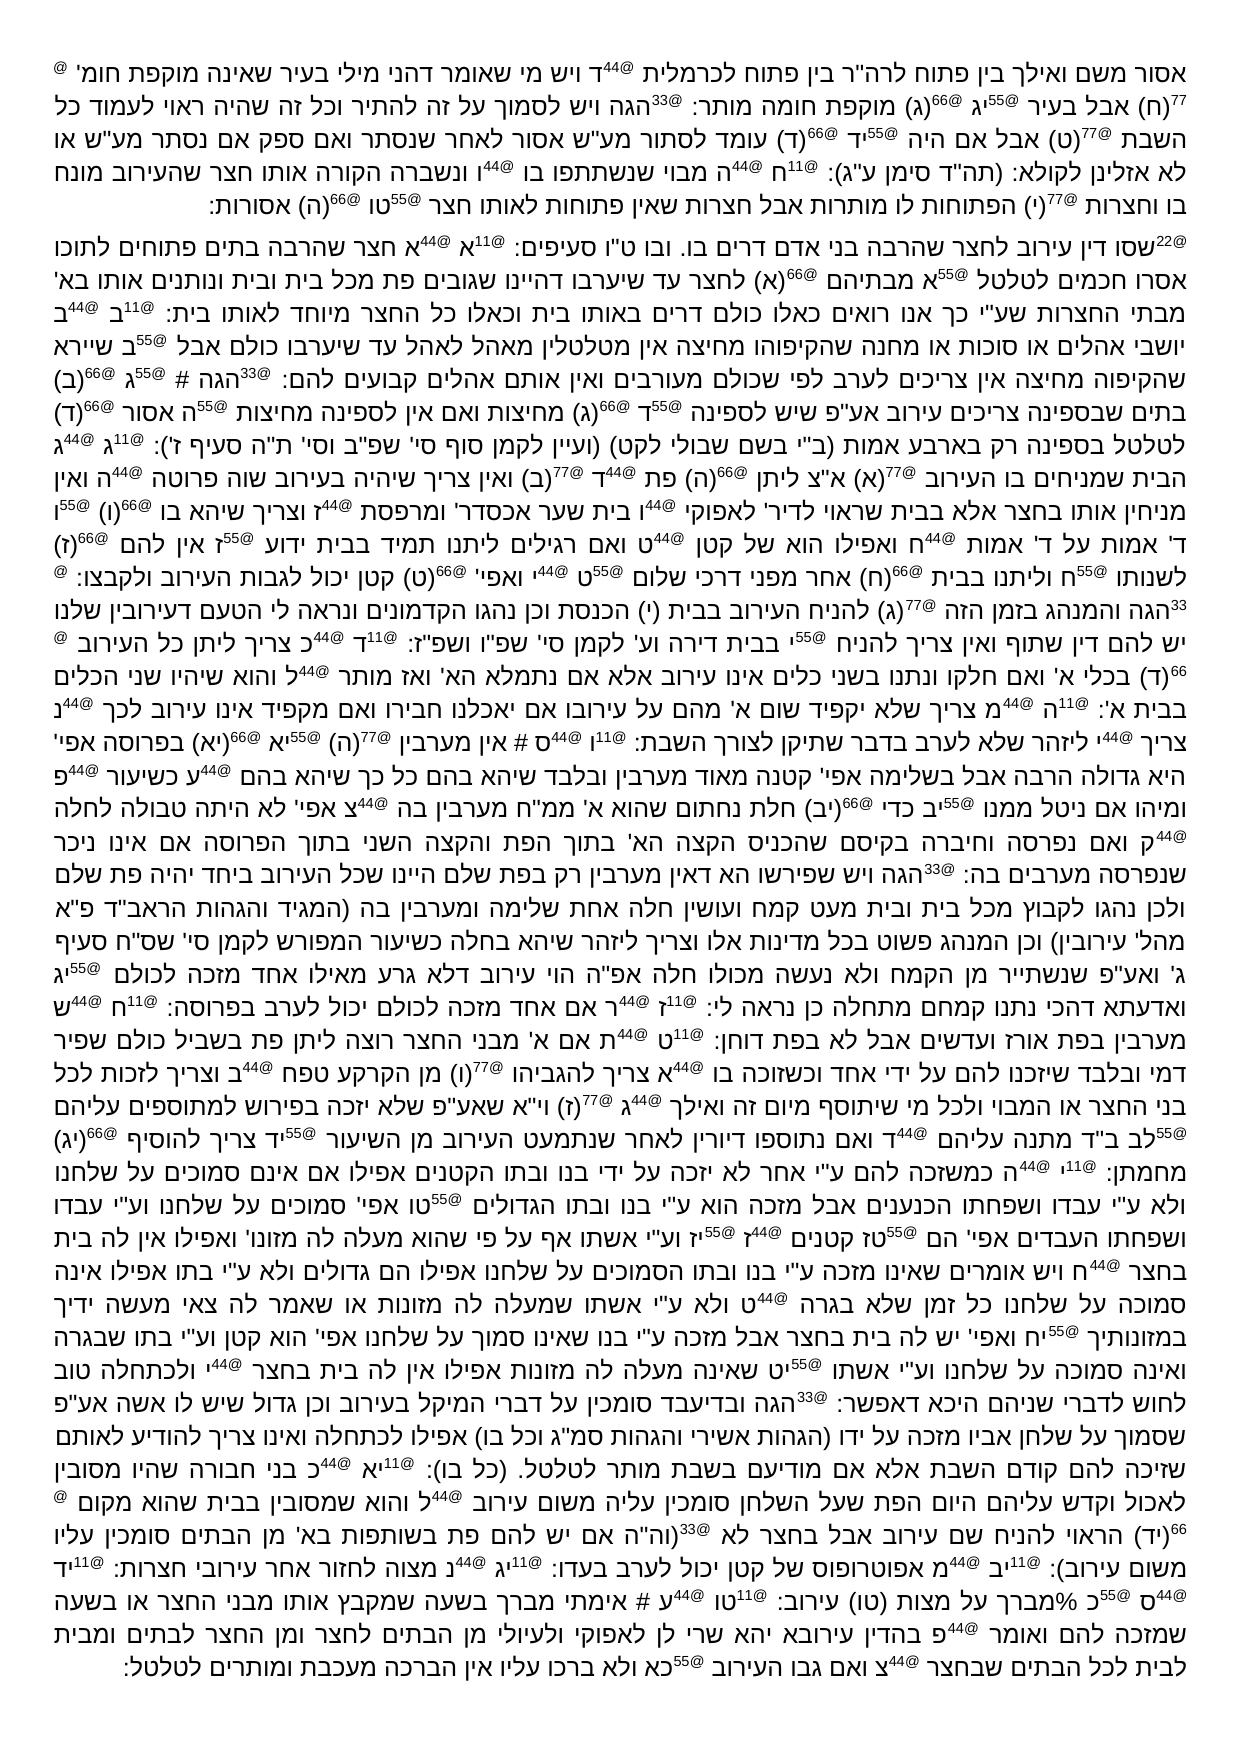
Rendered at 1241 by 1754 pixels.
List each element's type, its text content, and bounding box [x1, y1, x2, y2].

text @22שסו דין עירוב לחצר שהרבה בני אדם דרים בו. ובו ט"ו סעיפים: @11א @44א חצר שהרבה בתים פתוחים לתוכו אסרו חכמים לטלטל @55א מבתיהם @66(א) לחצר עד שיערבו דהיינו שגובים פת מכל בית ובית ונותנים אותו בא' מבתי החצרות שע"י כך אנו רואים כאלו כולם דרים באותו בית וכאלו כל החצר מיוחד לאותו בית: @11ב @44ב יושבי אהלים או סוכות או מחנה שהקיפוהו מחיצה אין מטלטלין מאהל לאהל עד שיערבו כולם אבל @55ב שיירא שהקיפוה מחיצה אין צריכים לערב לפי שכולם מעורבים ואין אותם אהלים קבועים להם: @33הגה # @55ג @66(ב) בתים שבספינה צריכים עירוב אע"פ שיש לספינה @55ד @66(ג) מחיצות ואם אין לספינה מחיצות @55ה אסור @66(ד) לטלטל בספינה רק בארבע אמות (ב"י בשם שבולי לקט) (ועיין לקמן סוף סי' שפ"ב וסי' ת"ה סעיף ז'): @11ג @44ג הבית שמניחים בו העירוב @77(א) א"צ ליתן @66(ה) פת @44ד @77(ב) ואין צריך שיהיה בעירוב שוה פרוטה @44ה ואין מניחין אותו בחצר אלא בבית שראוי לדיר' לאפוקי @44ו בית שער אכסדר' ומרפסת @44ז וצריך שיהא בו @66(ו) @55ו ד' אמות על ד' אמות @44ח ואפילו הוא של קטן @44ט ואם רגילים ליתנו תמיד בבית ידוע @55ז אין להם @66(ז) לשנותו @55ח וליתנו בבית @66(ח) אחר מפני דרכי שלום @55ט @44י ואפי' @66(ט) קטן יכול לגבות העירוב ולקבצו: @33הגה והמנהג בזמן הזה @77(ג) להניח העירוב בבית (י) הכנסת וכן נהגו הקדמונים ונראה לי הטעם דעירובין שלנו יש להם דין שתוף ואין צריך להניח @55י בבית דירה וע' לקמן סי' שפ"ו ושפ"ז: @11ד @44כ צריך ליתן כל העירוב @66(ד) בכלי א' ואם חלקו ונתנו בשני כלים אינו עירוב אלא אם נתמלא הא' ואז מותר @44ל והוא שיהיו שני הכלים בבית א': @11ה @44מ צריך שלא יקפיד שום א' מהם על עירובו אם יאכלנו חבירו ואם מקפיד אינו עירוב לכך @44נ צריך @44י ליזהר שלא לערב בדבר שתיקן לצורך השבת: @11ו @44ס # אין מערבין @77(ה) @55יא @66(יא) בפרוסה אפי' היא גדולה הרבה אבל בשלימה אפי' קטנה מאוד מערבין ובלבד שיהא בהם כל כך שיהא בהם @44ע כשיעור @44פ ומיהו אם ניטל ממנו @55יב כדי @66(יב) חלת נחתום שהוא א' ממ"ח מערבין בה @44צ אפי' לא היתה טבולה לחלה @44ק ואם נפרסה וחיברה בקיסם שהכניס הקצה הא' בתוך הפת והקצה השני בתוך הפרוסה אם אינו ניכר שנפרסה מערבים בה: @33הגה ויש שפירשו הא דאין מערבין רק בפת שלם היינו שכל העירוב ביחד יהיה פת שלם ולכן נהגו לקבוץ מכל בית ובית מעט קמח ועושין חלה אחת שלימה ומערבין בה (המגיד והגהות הראב"ד פ"א מהל' עירובין) וכן המנהג פשוט בכל מדינות אלו וצריך ליזהר שיהא בחלה כשיעור המפורש לקמן סי' שס"ח סעיף ג' ואע"פ שנשתייר מן הקמח ולא נעשה מכולו חלה אפ"ה הוי עירוב דלא גרע מאילו אחד מזכה לכולם @55יג ואדעתא דהכי נתנו קמחם מתחלה כן נראה לי: @11ז @44ר אם אחד מזכה לכולם יכול לערב בפרוסה: @11ח @44ש מערבין בפת אורז ועדשים אבל לא בפת דוחן: @11ט @44ת אם א' מבני החצר רוצה ליתן פת בשביל כולם שפיר דמי ובלבד שיזכנו להם על ידי אחד וכשזוכה בו @44א צריך להגביהו @77(ו) מן הקרקע טפח @44ב וצריך לזכות לכל בני החצר או המבוי ולכל מי שיתוסף מיום זה ואילך @44ג @77(ז) וי"א שאע"פ שלא יזכה בפירוש למתוספים עליהם @55לב ב"ד מתנה עליהם @44ד ואם נתוספו דיורין לאחר שנתמעט העירוב מן השיעור @55יד צריך להוסיף @66(יג) מחמתן: @11י @44ה כמשזכה להם ע"י אחר לא יזכה על ידי בנו ובתו הקטנים אפילו אם אינם סמוכים על שלחנו ולא ע"י עבדו ושפחתו הכנענים אבל מזכה הוא ע"י בנו ובתו הגדולים @55טו אפי' סמוכים על שלחנו וע"י עבדו ושפחתו העבדים אפי' הם @55טז קטנים @44ז @55יז וע"י אשתו אף על פי שהוא מעלה לה מזונו' ואפילו אין לה בית בחצר @44ח ויש אומרים שאינו מזכה ע"י בנו ובתו הסמוכים על שלחנו אפילו הם גדולים ולא ע"י בתו אפילו אינה סמוכה על שלחנו כל זמן שלא בגרה @44ט ולא ע"י אשתו שמעלה לה מזונות או שאמר לה צאי מעשה ידיך במזונותיך @55יח ואפי' יש לה בית בחצר אבל מזכה ע"י בנו שאינו סמוך על שלחנו אפי' הוא קטן וע"י בתו שבגרה ואינה סמוכה על שלחנו וע"י אשתו @55יט שאינה מעלה לה מזונות אפילו אין לה בית בחצר @44י ולכתחלה טוב לחוש לדברי שניהם היכא דאפשר: @33הגה ובדיעבד סומכין על דברי המיקל בעירוב וכן גדול שיש לו אשה אע"פ שסמוך על שלחן אביו מזכה על ידו (הגהות אשירי והגהות סמ"ג וכל בו) אפילו לכתחלה ואינו צריך להודיע לאותם שזיכה להם קודם השבת אלא אם מודיעם בשבת מותר לטלטל. (כל בו): @11יא @44כ בני חבורה שהיו מסובין לאכול וקדש עליהם היום הפת שעל השלחן סומכין עליה משום עירוב @44ל והוא שמסובין בבית שהוא מקום @66(יד) הראוי להניח שם עירוב אבל בחצר לא @33(וה"ה אם יש להם פת בשותפות בא' מן הבתים סומכין עליו משום עירוב): @11יב @44מ אפוטרופוס של קטן יכול לערב בעדו: @11יג @44נ מצוה לחזור אחר עירובי חצרות: @11יד @44ס @55כ %מברך על מצות (טו) עירוב: @11טו @44ע # אימתי מברך בשעה שמקבץ אותו מבני החצר או בשעה שמזכה להם ואומר @44פ בהדין עירובא יהא שרי לן לאפוקי ולעיולי מן הבתים לחצר ומן החצר לבתים ומבית לבית לכל הבתים שבחצר @44צ ואם גבו העירוב @55כא ולא ברכו עליו אין הברכה מעכבת ומותרים לטלטל: [53, 233, 1187, 1682]
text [53, 59, 1187, 220]
